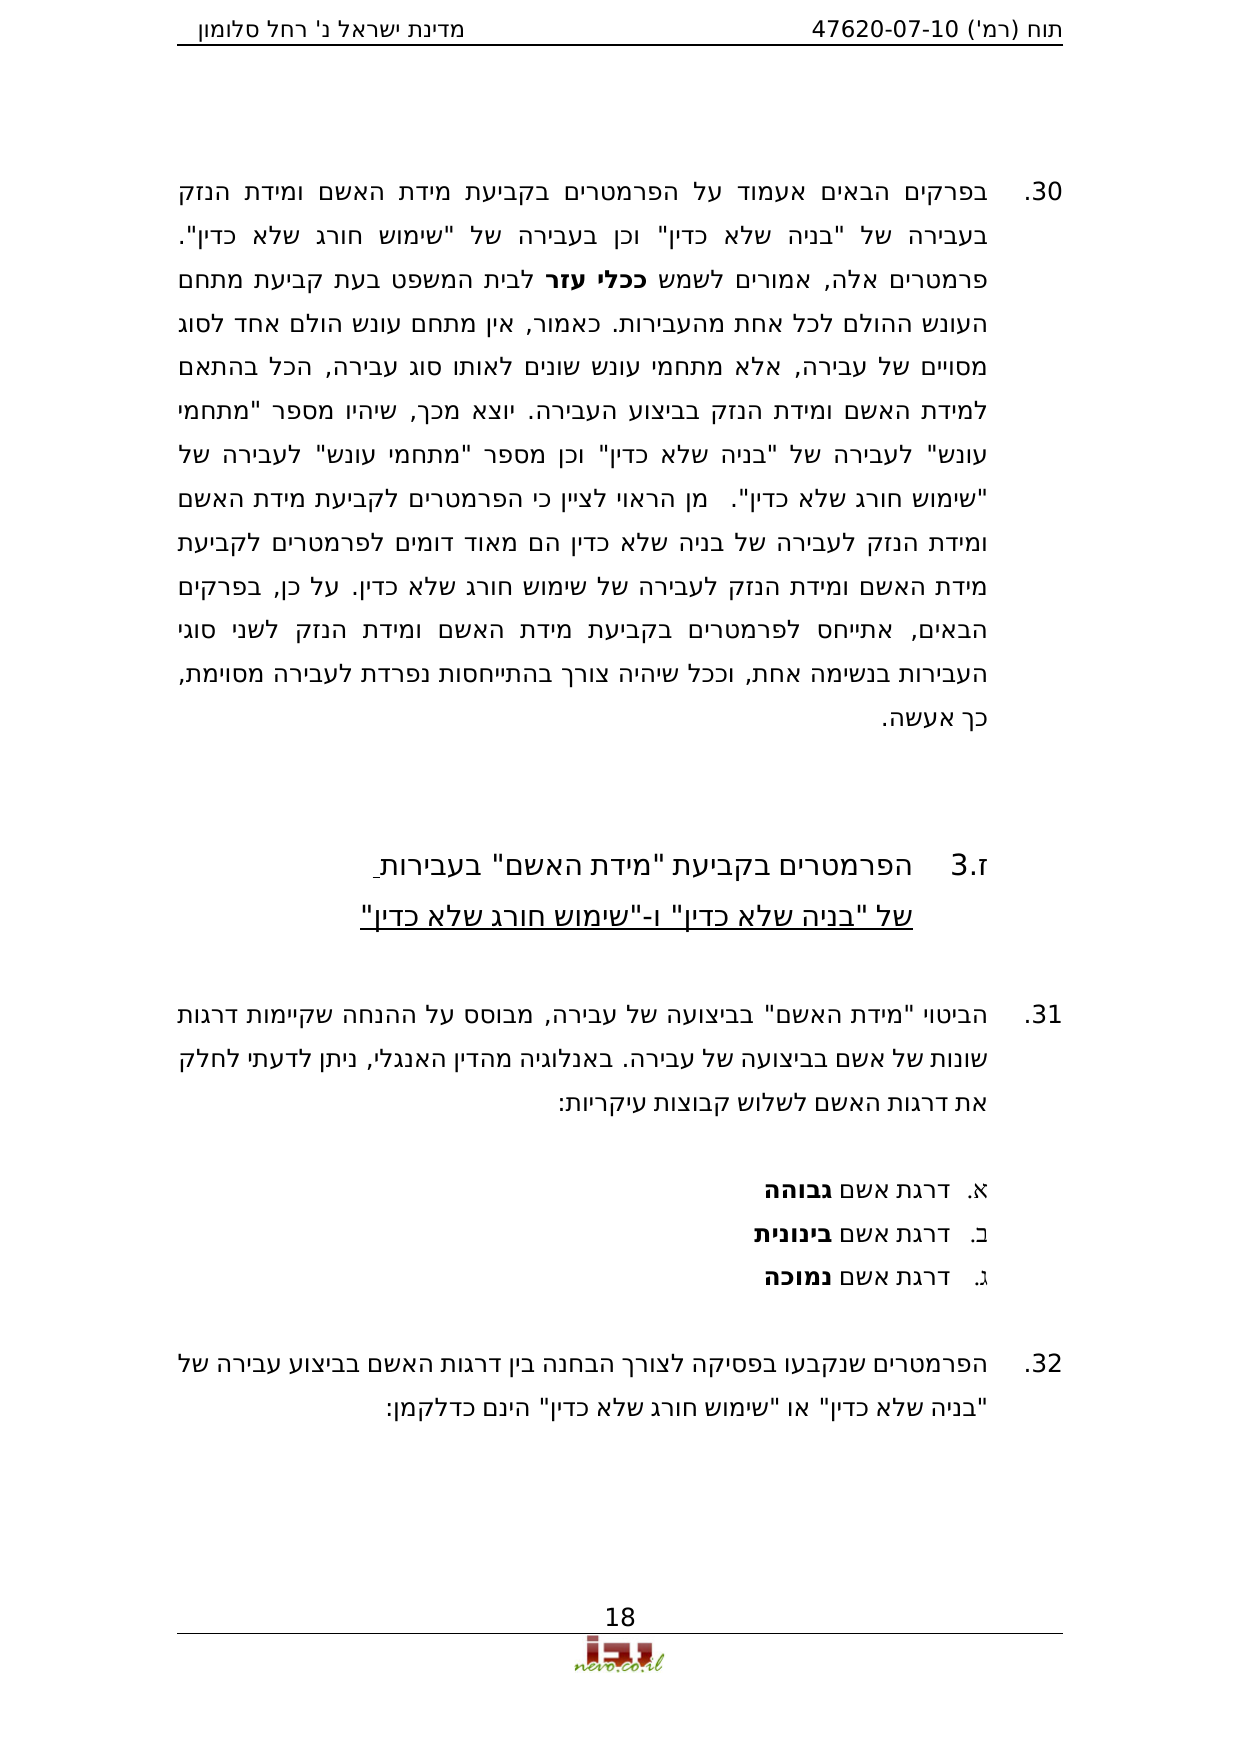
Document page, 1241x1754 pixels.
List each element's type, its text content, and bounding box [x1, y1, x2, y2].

text 31. הביטוי "מידת האשם" בביצועה של עבירה, מבוסס על ההנחה שקיימות דרגות שונות של אשם בביצועה של עבירה. באנלוגיה מהדין האנגלי, ניתן לדעתי לחלק את דרגות האשם לשלוש קבוצות עיקריות: [177, 1000, 1063, 1117]
list דרגת אשם בינונית [177, 1219, 988, 1248]
list דרגת אשם נמוכה [177, 1262, 988, 1292]
list דרגת אשם גבוהה [177, 1175, 988, 1204]
text של "בניה שלא כדין" ו-"שימוש חורג שלא כדין" [177, 899, 913, 933]
text 32. הפרמטרים שנקבעו בפסיקה לצורך הבחנה בין דרגות האשם בביצוע עבירה של "בניה שלא כדין" או "שימוש חורג שלא כדין" הינם כדלקמן: [177, 1349, 1063, 1422]
text 30. בפרקים הבאים אעמוד על הפרמטרים בקביעת מידת האשם ומידת הנזק בעבירה של "בניה שלא כדין" וכן בעבירה של "שימוש חורג שלא כדין". פרמטרים אלה, אמורים לשמש ככלי עזר לבית המשפט בעת קביעת מתחם העונש ההולם לכל אחת מהעבירות. כאמור, אין מתחם עונש הולם אחד לסוג מסויים של עבירה, אלא מתחמי עונש שונים לאותו סוג עבירה, הכל בהתאם למידת האשם ומידת הנזק בביצוע העבירה. יוצא מכך, שיהיו מספר "מתחמי עונש" לעבירה של "בניה שלא כדין" וכן מספר "מתחמי עונש" לעבירה של "שימוש חורג שלא כדין". מן הראוי לציין כי הפרמטרים לקביעת מידת האשם ומידת הנזק לעבירה של בניה שלא כדין הם מאוד דומים לפרמטרים לקביעת מידת האשם ומידת הנזק לעבירה של שימוש חורג שלא כדין. על כן, בפרקים הבאים, אתייחס לפרמטרים בקביעת מידת האשם ומידת הנזק לשני סוגי העבירות בנשימה אחת, וככל שיהיה צורך בהתייחסות נפרדת לעבירה מסוימת, כך אעשה. [177, 177, 1063, 733]
text ז.3 הפרמטרים בקביעת "מידת האשם" בעבירות [177, 848, 988, 882]
picture [574, 1635, 666, 1673]
